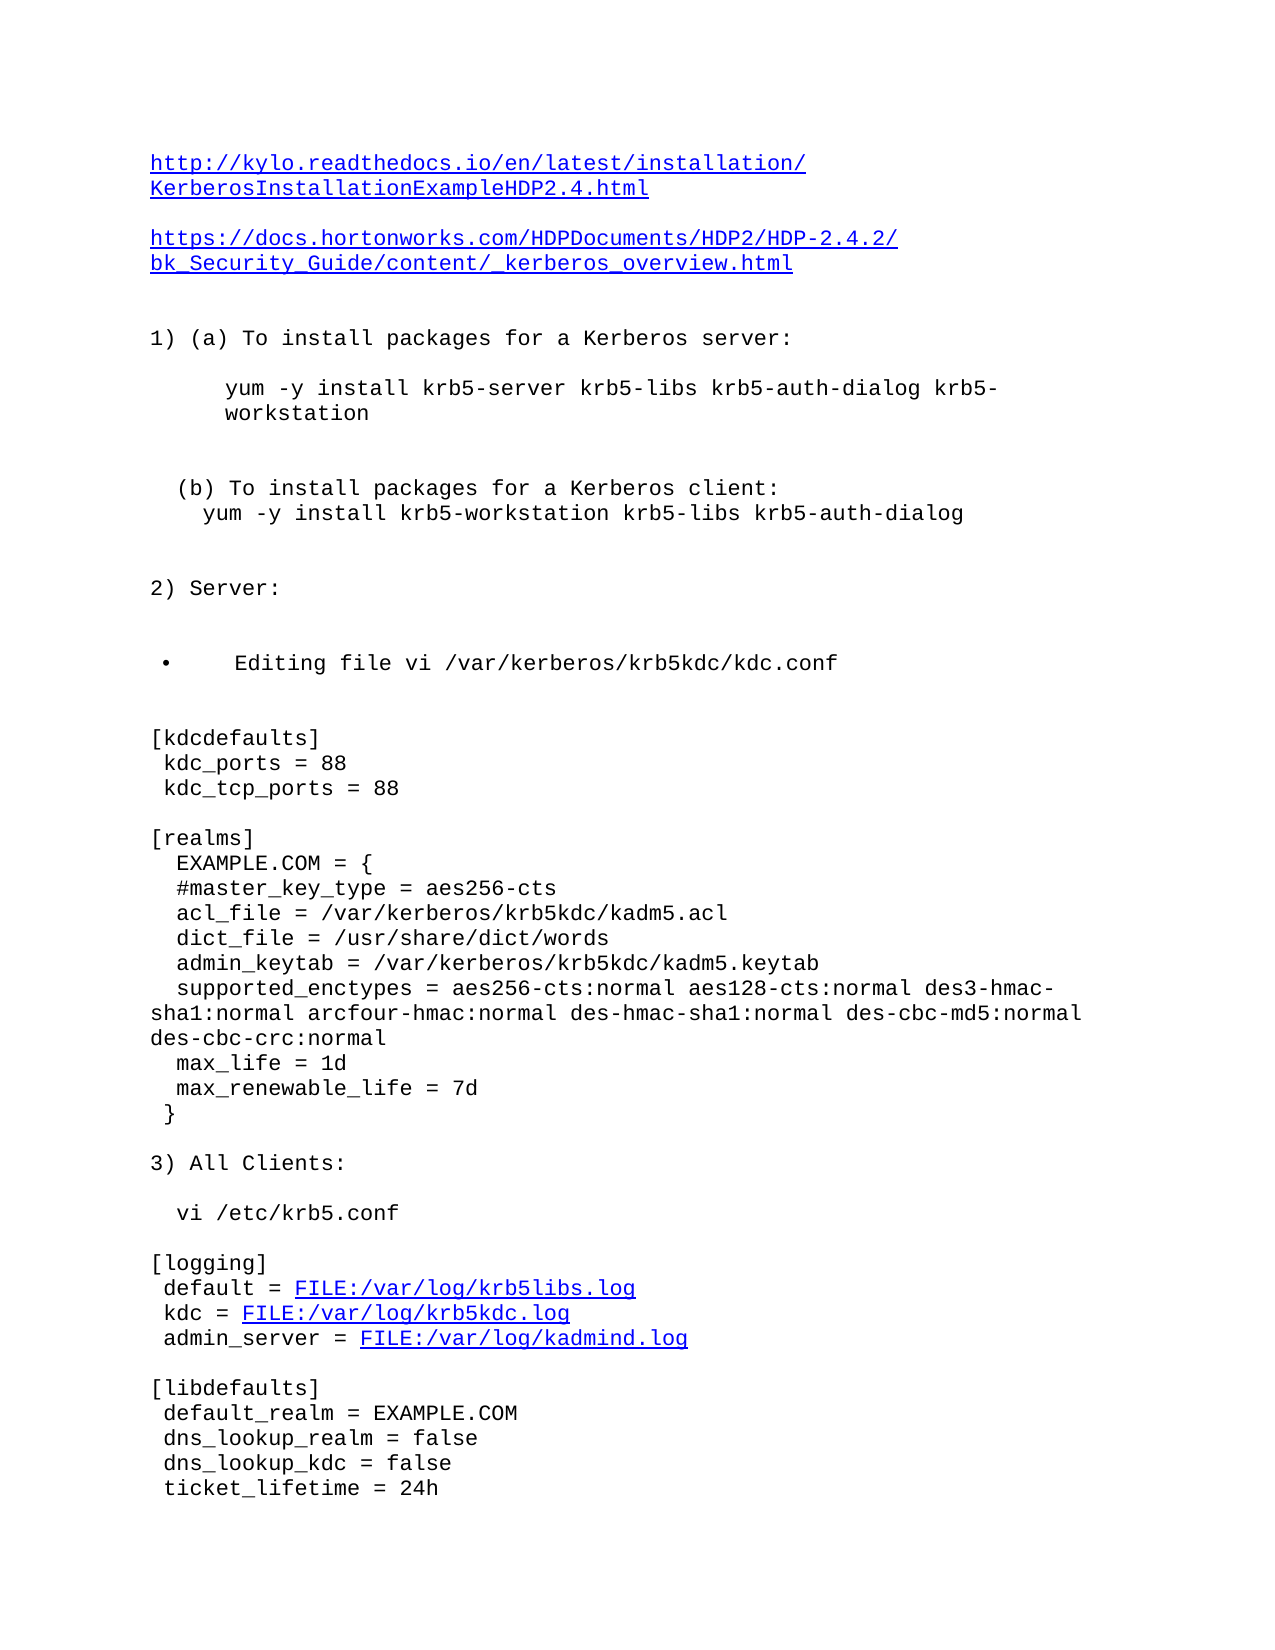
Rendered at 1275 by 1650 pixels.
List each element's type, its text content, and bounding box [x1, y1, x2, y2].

text max_renewable_life = 7d [150, 1075, 1125, 1100]
text } [150, 1100, 1125, 1125]
text admin_keytab = /var/kerberos/krb5kdc/kadm5.keytab [150, 950, 1125, 975]
text #master_key_type = aes256-cts [150, 875, 1125, 900]
text kdc = FILE:/var/log/krb5kdc.log [150, 1300, 1125, 1325]
text http://kylo.readthedocs.io/en/latest/installation/KerberosInstallationExampleHDP2.4.html [150, 150, 1125, 200]
text (b) To install packages for a Kerberos client: [150, 475, 1125, 500]
text [kdcdefaults] [150, 725, 1125, 750]
text default_realm = EXAMPLE.COM [150, 1400, 1125, 1425]
text [libdefaults] [150, 1375, 1125, 1400]
text 3) All Clients: [150, 1150, 1125, 1175]
text default = FILE:/var/log/krb5libs.log [150, 1275, 1125, 1300]
text vi /etc/krb5.conf [150, 1200, 1125, 1225]
text 1) (a) To install packages for a Kerberos server: [150, 325, 1125, 350]
text yum -y install krb5-workstation krb5-libs krb5-auth-dialog [150, 500, 1125, 525]
text supported_enctypes = aes256-cts:normal aes128-cts:normal des3-hmac-sha1:normal arcfour-hmac:normal des-hmac-sha1:normal des-cbc-md5:normal des-cbc-crc:normal [150, 975, 1125, 1050]
text acl_file = /var/kerberos/krb5kdc/kadm5.acl [150, 900, 1125, 925]
text ticket_lifetime = 24h [150, 1475, 1125, 1500]
text kdc_ports = 88 [150, 750, 1125, 775]
text dns_lookup_kdc = false [150, 1450, 1125, 1475]
text max_life = 1d [150, 1050, 1125, 1075]
text [logging] [150, 1250, 1125, 1275]
text dict_file = /usr/share/dict/words [150, 925, 1125, 950]
text 2) Server: [150, 575, 1125, 600]
text yum -y install krb5-server krb5-libs krb5-auth-dialog krb5-workstation [225, 375, 1125, 425]
text https://docs.hortonworks.com/HDPDocuments/HDP2/HDP-2.4.2/bk_Security_Guide/content/_kerberos_overview.html [150, 225, 1125, 275]
text kdc_tcp_ports = 88 [150, 775, 1125, 800]
text admin_server = FILE:/var/log/kadmind.log [150, 1325, 1125, 1350]
text [realms] [150, 825, 1125, 850]
text dns_lookup_realm = false [150, 1425, 1125, 1450]
list Editing file vi /var/kerberos/krb5kdc/kdc.conf [159, 650, 1125, 675]
text EXAMPLE.COM = { [150, 850, 1125, 875]
